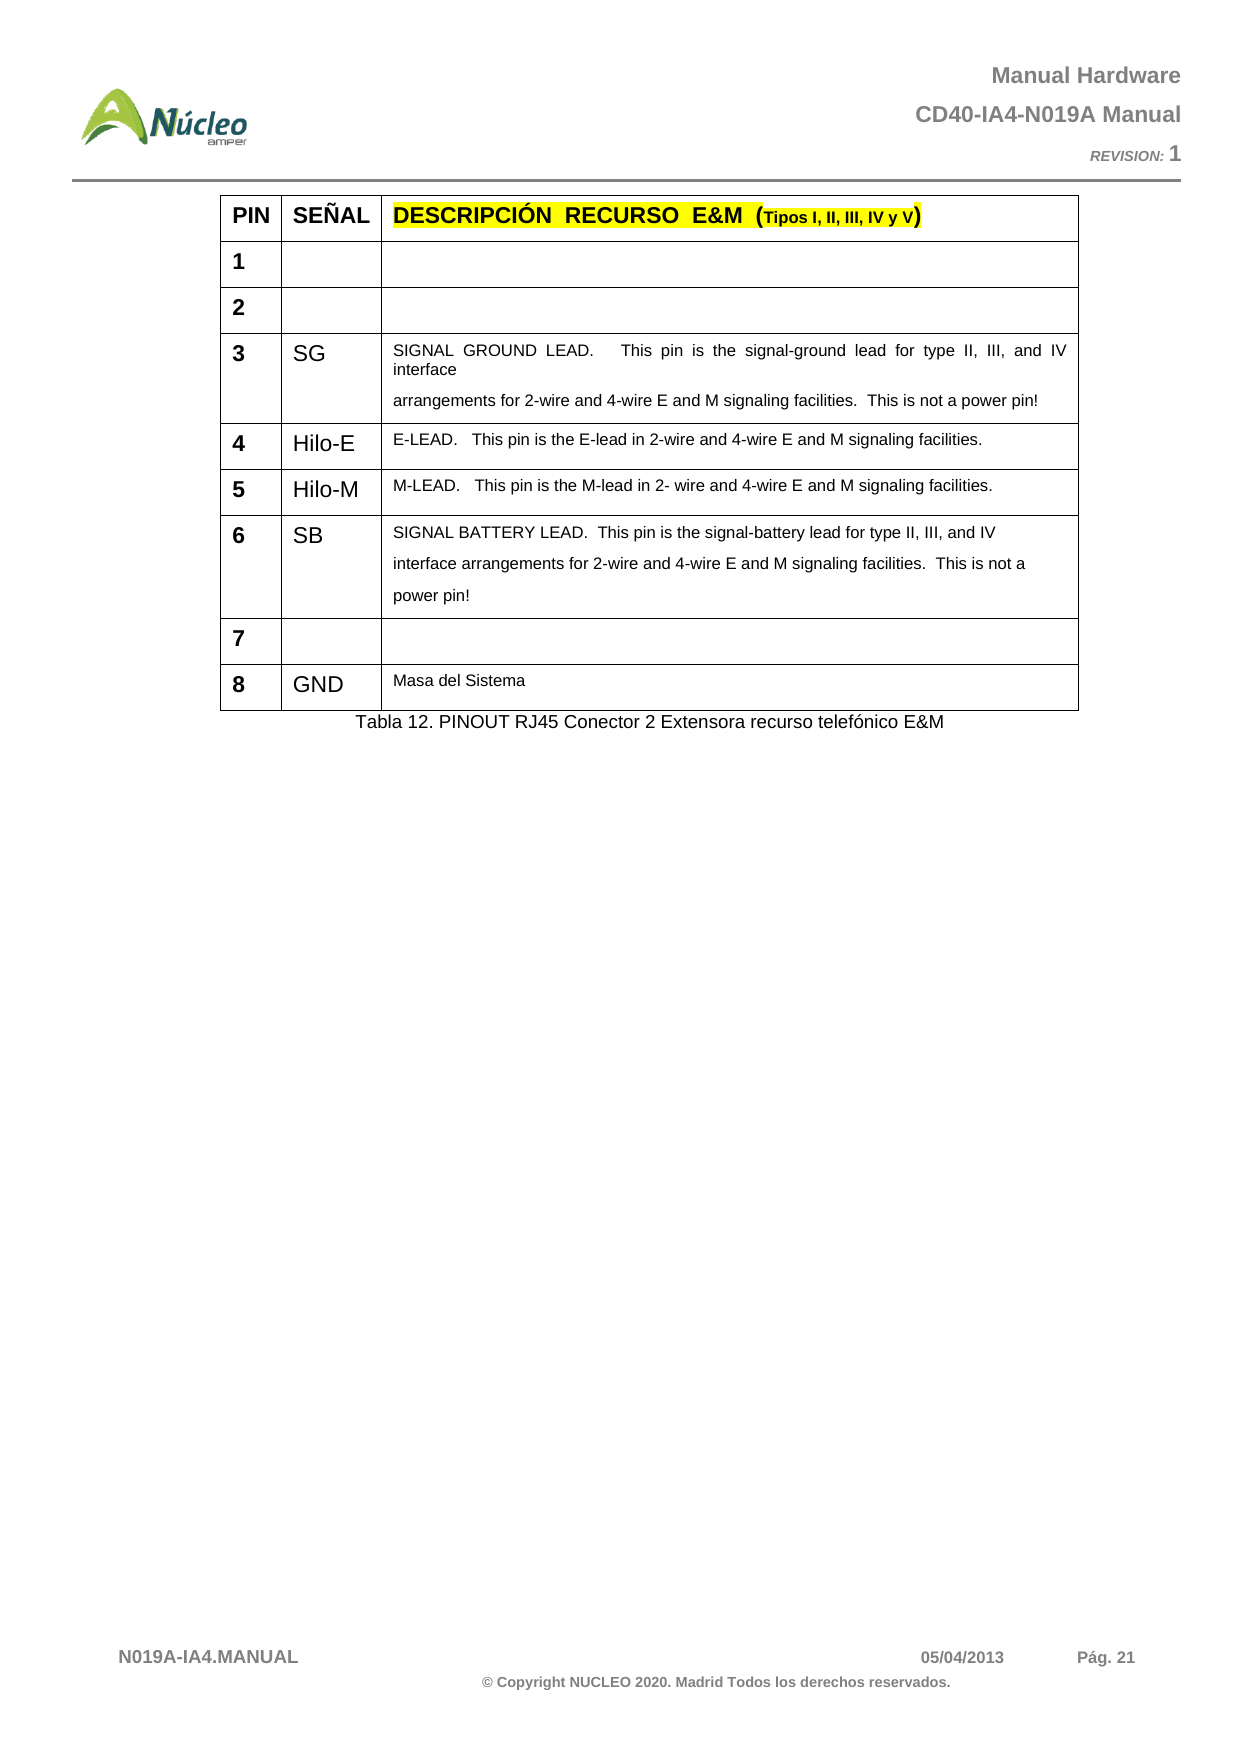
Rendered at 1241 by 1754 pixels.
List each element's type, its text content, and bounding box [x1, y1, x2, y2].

table_header SEÑAL [282, 196, 381, 241]
table_cell 4 [221, 424, 281, 469]
table_cell SIGNAL GROUND LEAD. This pin is the signal-ground lead for type II, III, and IV interface arrangements for 2-wire and 4-wire E and M signaling facilities. This is not a power pin! [382, 334, 1078, 423]
table_cell 3 [221, 334, 281, 423]
table_header PIN [221, 196, 281, 241]
table_cell SB [282, 516, 381, 617]
picture [73, 77, 251, 151]
table_cell SIGNAL BATTERY LEAD. This pin is the signal-battery lead for type II, III, and IV interface arrangements for 2-wire and 4-wire E and M signaling facilities. This is not a power pin! [382, 516, 1078, 617]
table_cell 7 [221, 619, 281, 663]
table_cell 6 [221, 516, 281, 617]
table_cell [282, 619, 381, 663]
table_cell [382, 288, 1078, 333]
table_cell M-LEAD. This pin is the M-lead in 2- wire and 4-wire E and M signaling facilities. [382, 470, 1078, 515]
table_cell [382, 242, 1078, 287]
table_cell 8 [221, 665, 281, 710]
table_cell SG [282, 334, 381, 423]
table_cell 5 [221, 470, 281, 515]
table_header DESCRIPCIÓN RECURSO E&M (Tipos I, II, III, IV y V) [382, 196, 1078, 241]
table_cell Masa del Sistema [382, 665, 1078, 710]
table_cell [282, 288, 381, 333]
table_cell GND [282, 665, 381, 710]
table_cell [382, 619, 1078, 663]
table_cell 1 [221, 242, 281, 287]
table_cell Hilo-E [282, 424, 381, 469]
table_cell E-LEAD. This pin is the E-lead in 2-wire and 4-wire E and M signaling facilities. [382, 424, 1078, 469]
table_cell [282, 242, 381, 287]
table_cell Hilo-M [282, 470, 381, 515]
table_cell 2 [221, 288, 281, 333]
